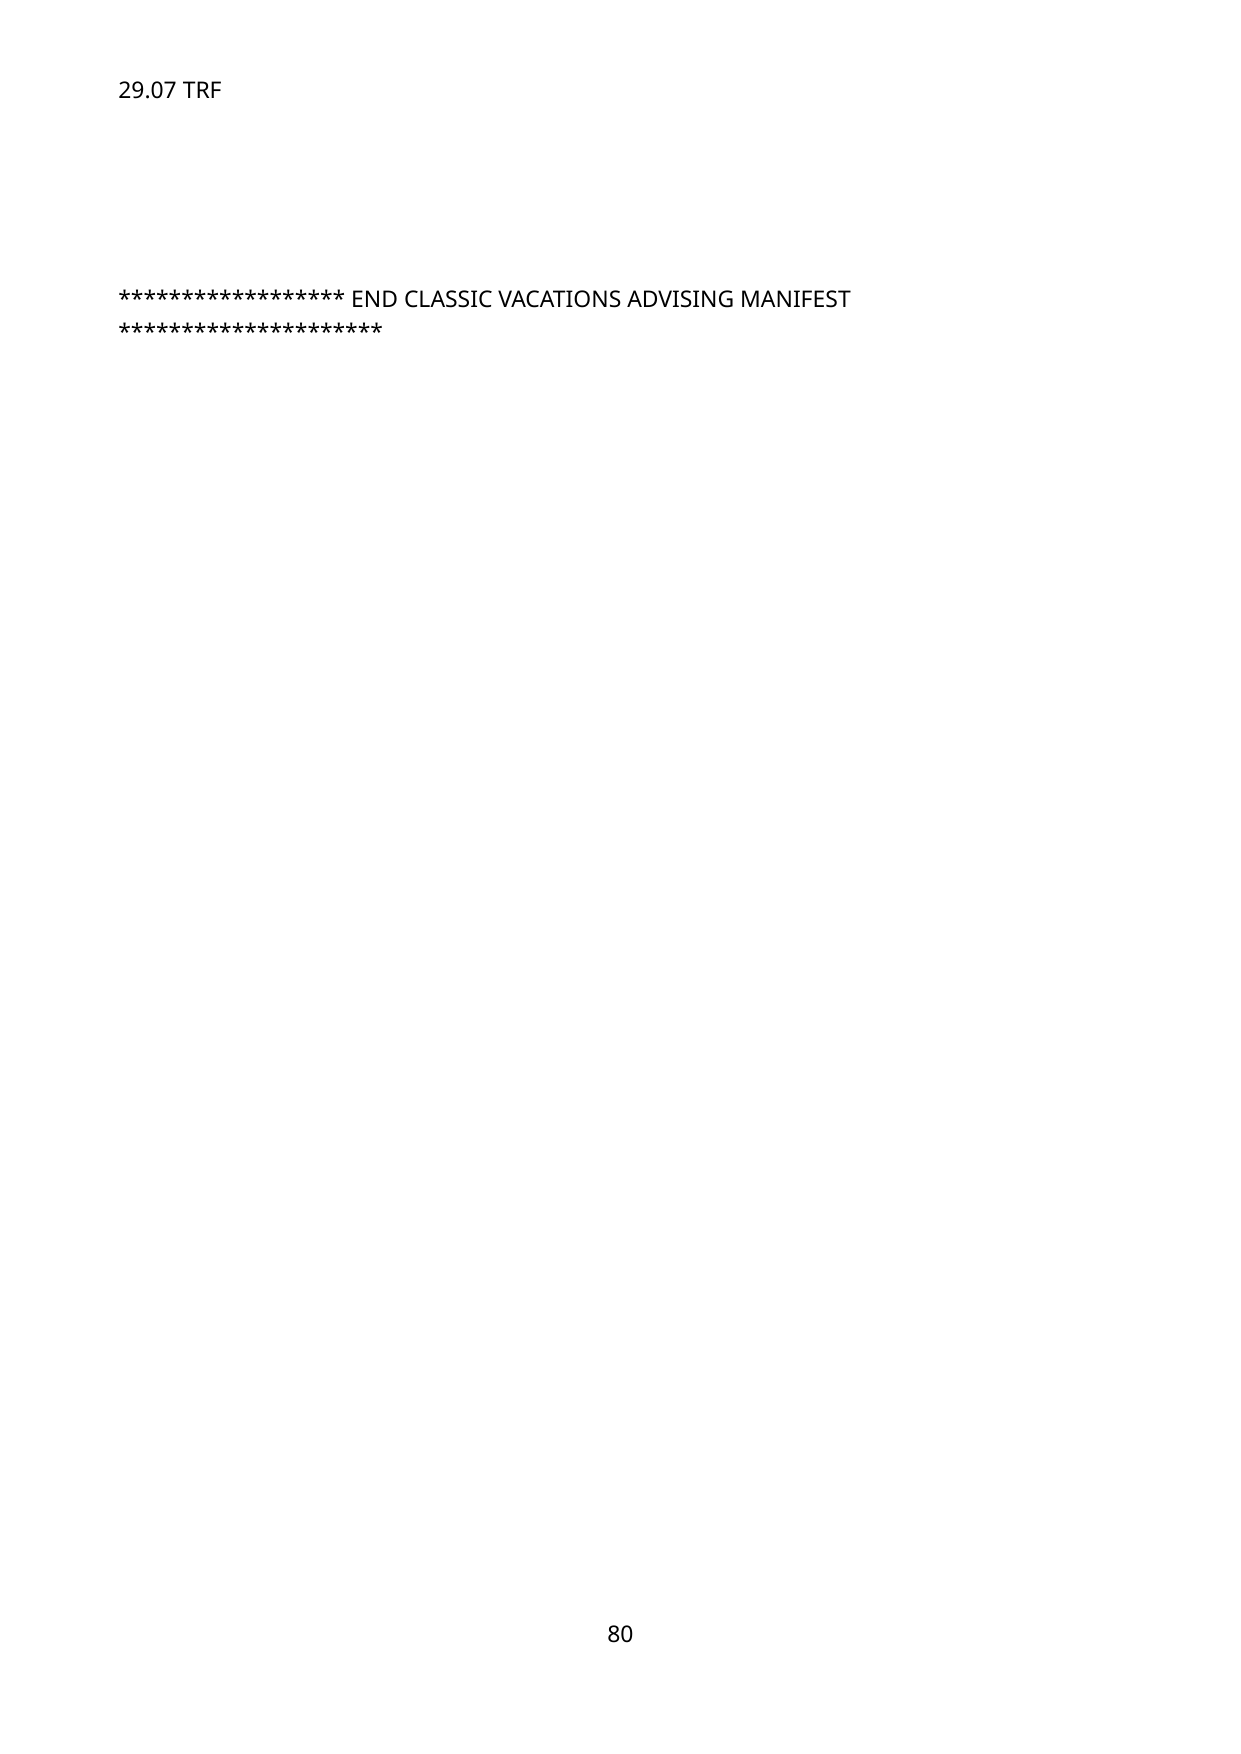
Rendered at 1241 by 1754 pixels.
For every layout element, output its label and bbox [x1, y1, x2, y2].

text [118, 148, 1122, 348]
